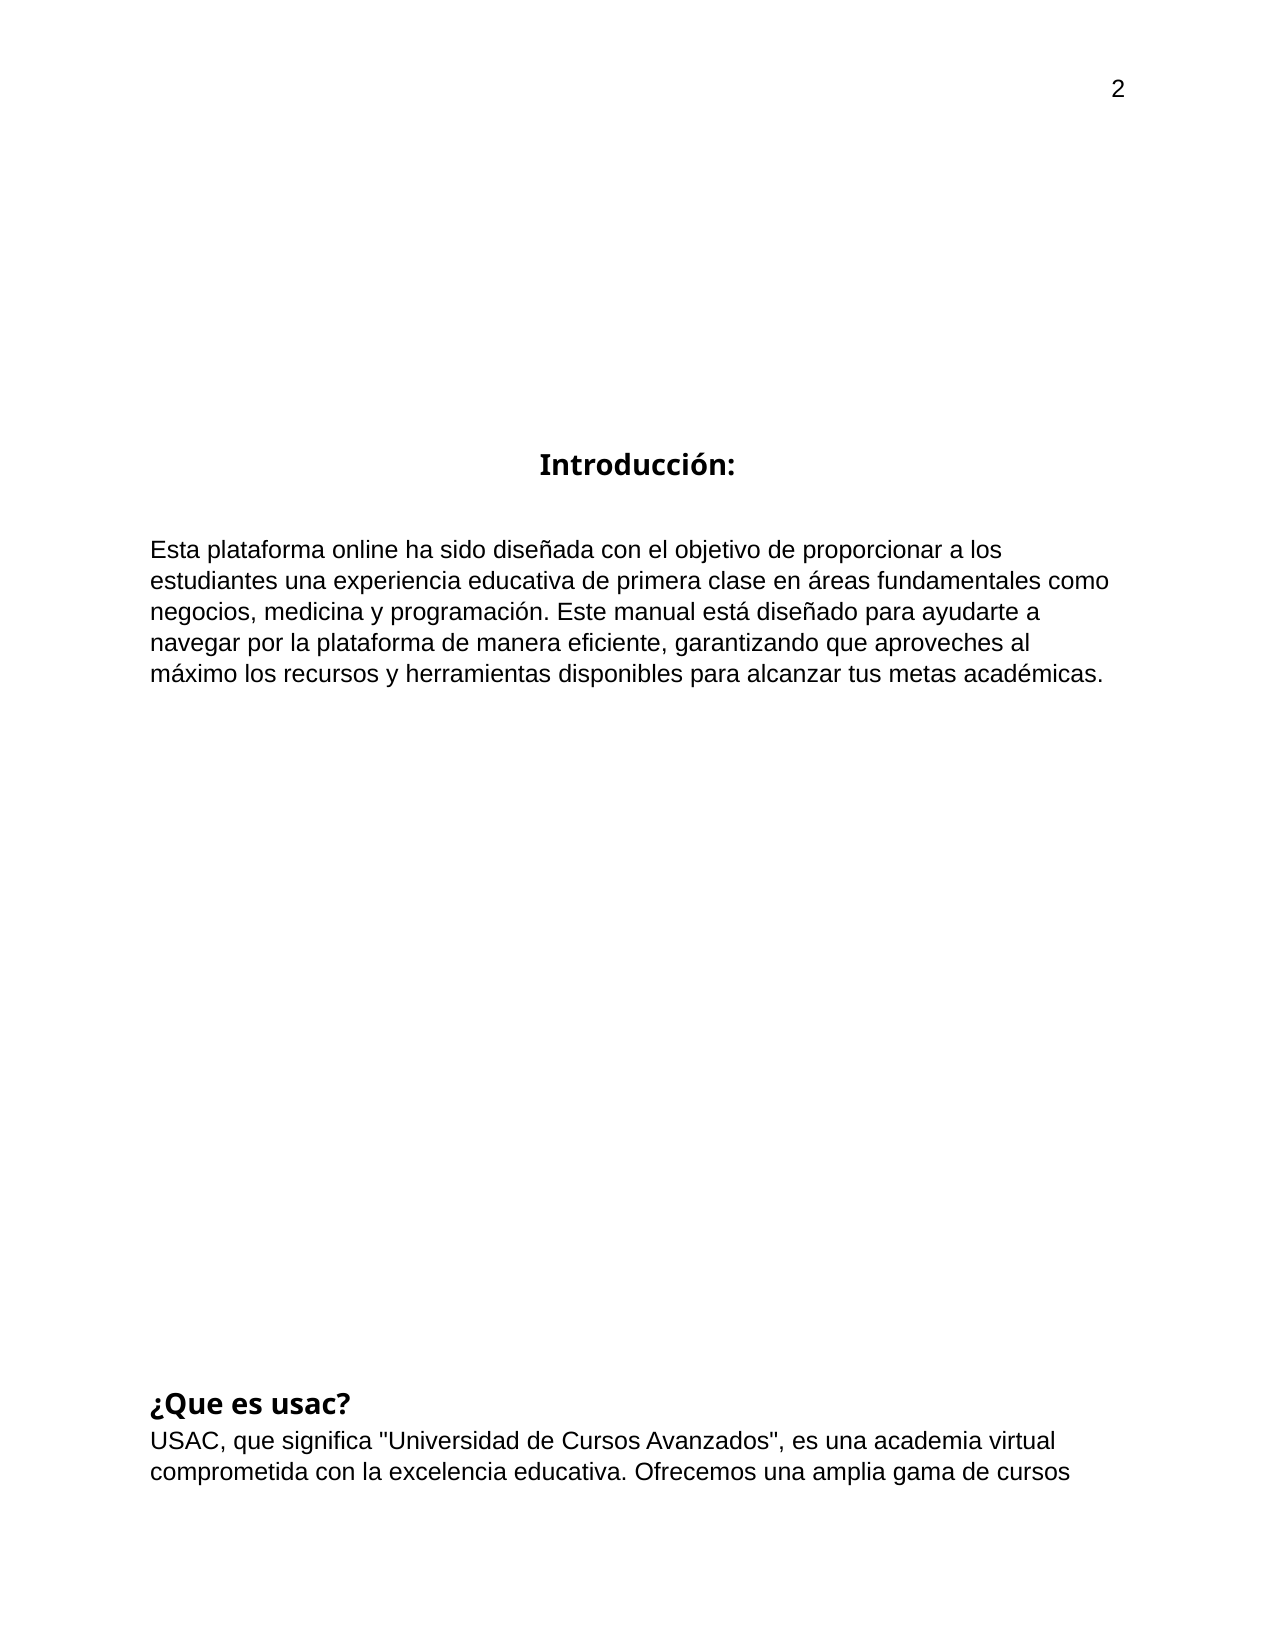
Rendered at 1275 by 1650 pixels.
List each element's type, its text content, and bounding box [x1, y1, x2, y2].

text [150, 1426, 1125, 1486]
subtitle Introducción: [150, 444, 1125, 484]
subtitle ¿Que es usac? [150, 1383, 1125, 1423]
text Esta plataforma online ha sido diseñada con el objetivo de proporcionar a los estudiantes una experiencia educativa de primera clase en áreas fundamentales como negocios, medicina y programación. Este manual está diseñado para ayudarte a navegar por la plataforma de manera eficiente, garantizando que aproveches al máximo los recursos y herramientas disponibles para alcanzar tus metas académicas. [150, 535, 1125, 688]
